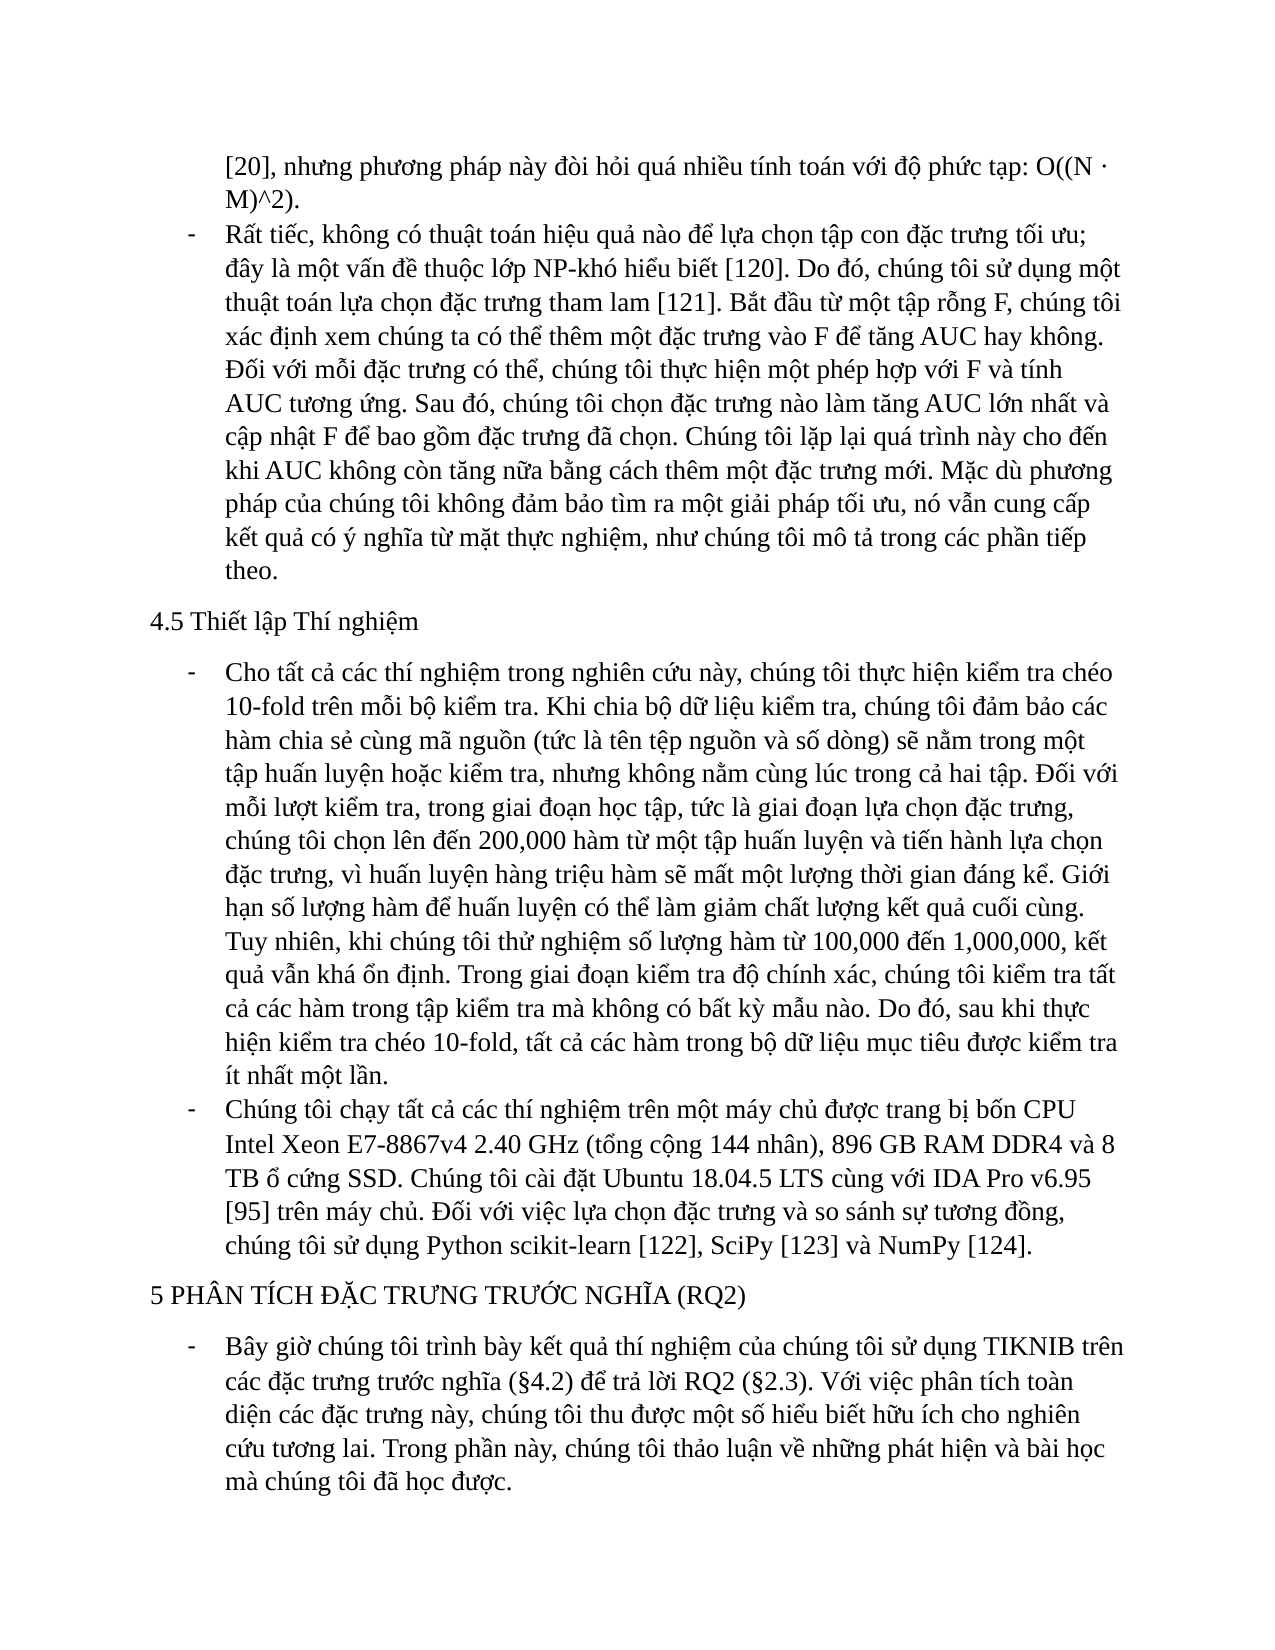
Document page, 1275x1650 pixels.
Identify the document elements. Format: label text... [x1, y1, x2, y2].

list Chúng tôi chạy tất cả các thí nghiệm trên một máy chủ được trang bị bốn CPU Intel Xeon E7-8867v4 2.40 GHz (tổng cộng 144 nhân), 896 GB RAM DDR4 và 8 TB ổ cứng SSD. Chúng tôi cài đặt Ubuntu 18.04.5 LTS cùng với IDA Pro v6.95 [95] trên máy chủ. Đối với việc lựa chọn đặc trưng và so sánh sự tương đồng, chúng tôi sử dụng Python scikit-learn [122], SciPy [123] và NumPy [124]. [187, 1093, 1125, 1260]
list Bây giờ chúng tôi trình bày kết quả thí nghiệm của chúng tôi sử dụng TIKNIB trên các đặc trưng trước nghĩa (§4.2) để trả lời RQ2 (§2.3). Với việc phân tích toàn diện các đặc trưng này, chúng tôi thu được một số hiểu biết hữu ích cho nghiên cứu tương lai. Trong phần này, chúng tôi thảo luận về những phát hiện và bài học mà chúng tôi đã học được. [187, 1329, 1125, 1496]
list Rất tiếc, không có thuật toán hiệu quả nào để lựa chọn tập con đặc trưng tối ưu; đây là một vấn đề thuộc lớp NP-khó hiểu biết [120]. Do đó, chúng tôi sử dụng một thuật toán lựa chọn đặc trưng tham lam [121]. Bắt đầu từ một tập rỗng F, chúng tôi xác định xem chúng ta có thể thêm một đặc trưng vào F để tăng AUC hay không. Đối với mỗi đặc trưng có thể, chúng tôi thực hiện một phép hợp với F và tính AUC tương ứng. Sau đó, chúng tôi chọn đặc trưng nào làm tăng AUC lớn nhất và cập nhật F để bao gồm đặc trưng đã chọn. Chúng tôi lặp lại quá trình này cho đến khi AUC không còn tăng nữa bằng cách thêm một đặc trưng mới. Mặc dù phương pháp của chúng tôi không đảm bảo tìm ra một giải pháp tối ưu, nó vẫn cung cấp kết quả có ý nghĩa từ mặt thực nghiệm, như chúng tôi mô tả trong các phần tiếp theo. [187, 217, 1125, 586]
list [187, 150, 1125, 215]
list Cho tất cả các thí nghiệm trong nghiên cứu này, chúng tôi thực hiện kiểm tra chéo 10-fold trên mỗi bộ kiểm tra. Khi chia bộ dữ liệu kiểm tra, chúng tôi đảm bảo các hàm chia sẻ cùng mã nguồn (tức là tên tệp nguồn và số dòng) sẽ nằm trong một tập huấn luyện hoặc kiểm tra, nhưng không nằm cùng lúc trong cả hai tập. Đối với mỗi lượt kiểm tra, trong giai đoạn học tập, tức là giai đoạn lựa chọn đặc trưng, chúng tôi chọn lên đến 200,000 hàm từ một tập huấn luyện và tiến hành lựa chọn đặc trưng, vì huấn luyện hàng triệu hàm sẽ mất một lượng thời gian đáng kể. Giới hạn số lượng hàm để huấn luyện có thể làm giảm chất lượng kết quả cuối cùng. Tuy nhiên, khi chúng tôi thử nghiệm số lượng hàm từ 100,000 đến 1,000,000, kết quả vẫn khá ổn định. Trong giai đoạn kiểm tra độ chính xác, chúng tôi kiểm tra tất cả các hàm trong tập kiểm tra mà không có bất kỳ mẫu nào. Do đó, sau khi thực hiện kiểm tra chéo 10-fold, tất cả các hàm trong bộ dữ liệu mục tiêu được kiểm tra ít nhất một lần. [187, 655, 1125, 1090]
text 5 PHÂN TÍCH ĐẶC TRƯNG TRƯỚC NGHĨA (RQ2) [150, 1279, 1125, 1310]
text 4.5 Thiết lập Thí nghiệm [150, 604, 1125, 636]
